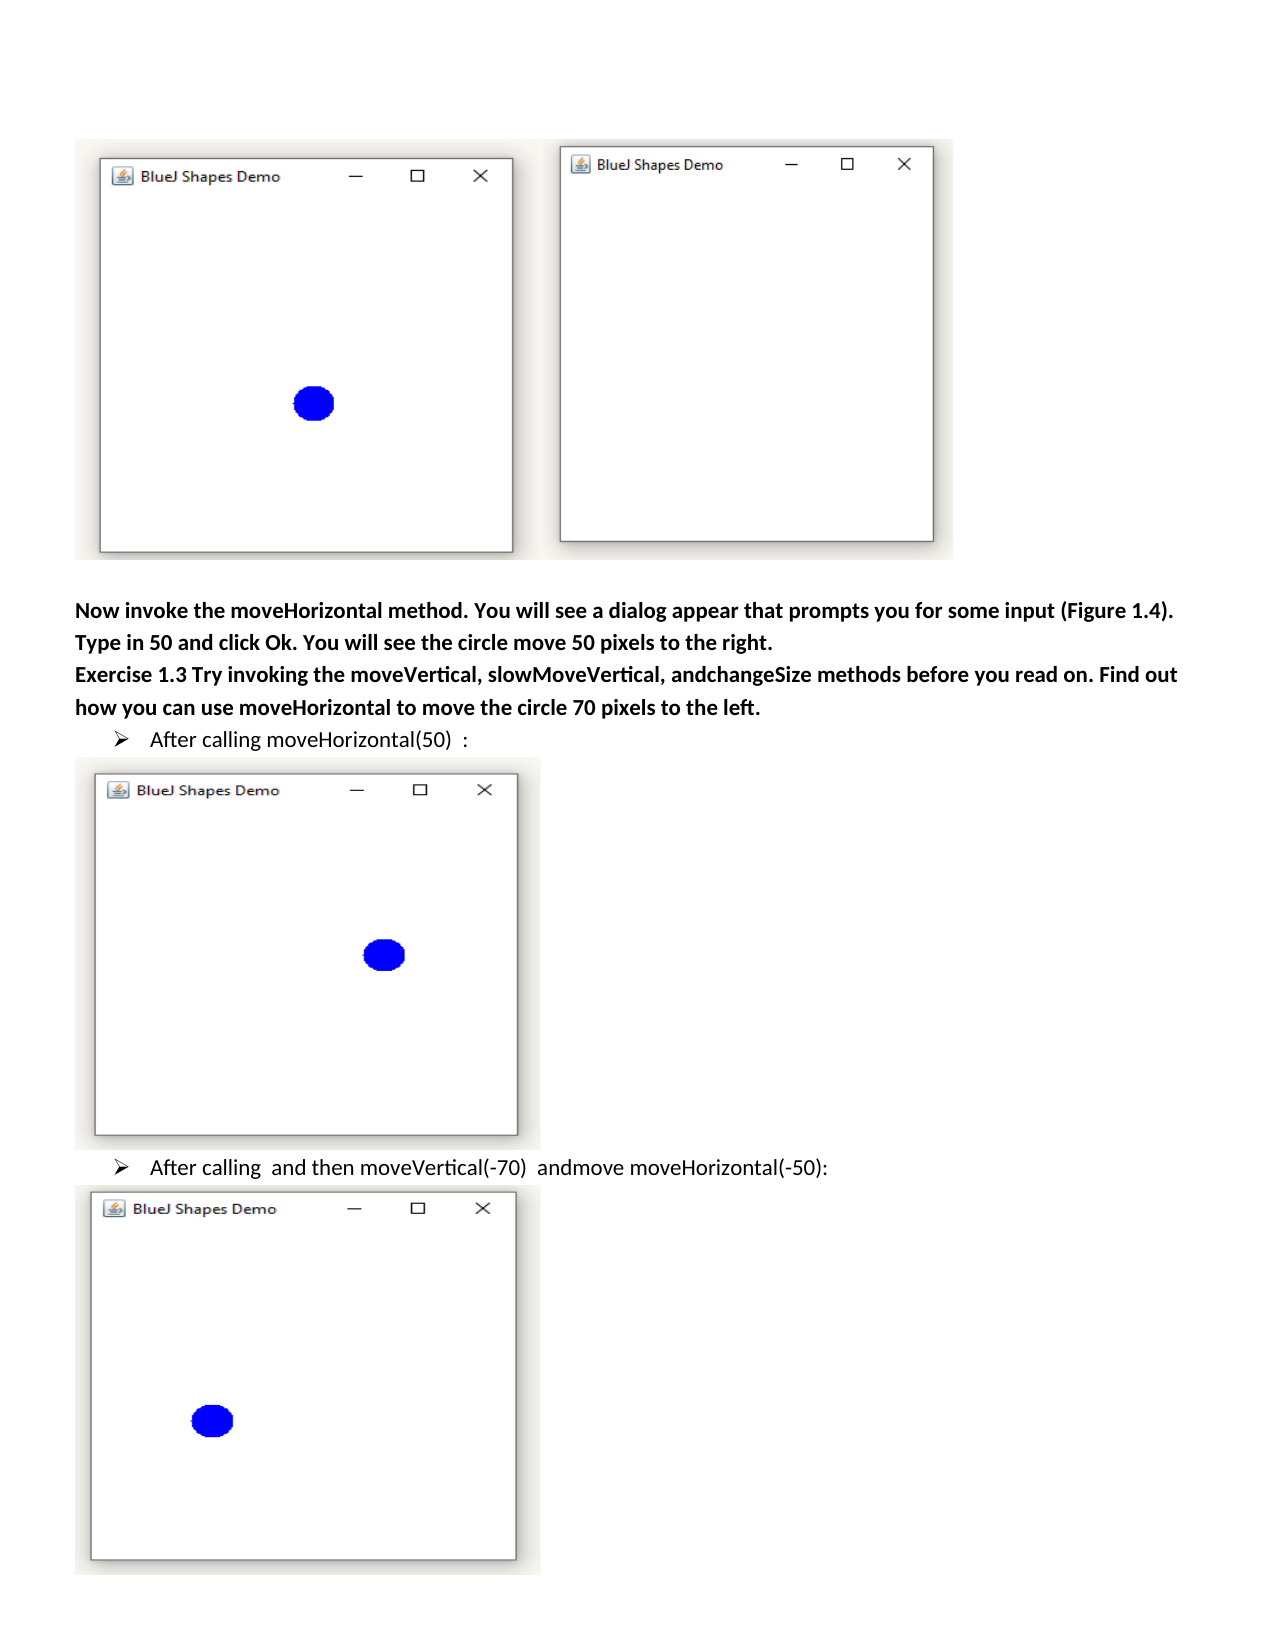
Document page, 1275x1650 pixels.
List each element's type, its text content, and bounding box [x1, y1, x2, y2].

picture [75, 1185, 541, 1575]
list After calling moveHorizontal(50) : [112, 725, 1200, 753]
list After calling and then moveVertical(-70) andmove moveHorizontal(-50): [112, 1153, 1200, 1181]
picture [75, 757, 541, 1150]
picture [75, 139, 954, 560]
text Now invoke the moveHorizontal method. You will see a dialog appear that prompts you for some input (Figure 1.4). Type in 50 and click Ok. You will see the circle move 50 pixels to the right. [75, 596, 1200, 656]
text Exercise 1.3 Try invoking the moveVertical, slowMoveVertical, andchangeSize methods before you read on. Find out how you can use moveHorizontal to move the circle 70 pixels to the left. [75, 660, 1200, 721]
